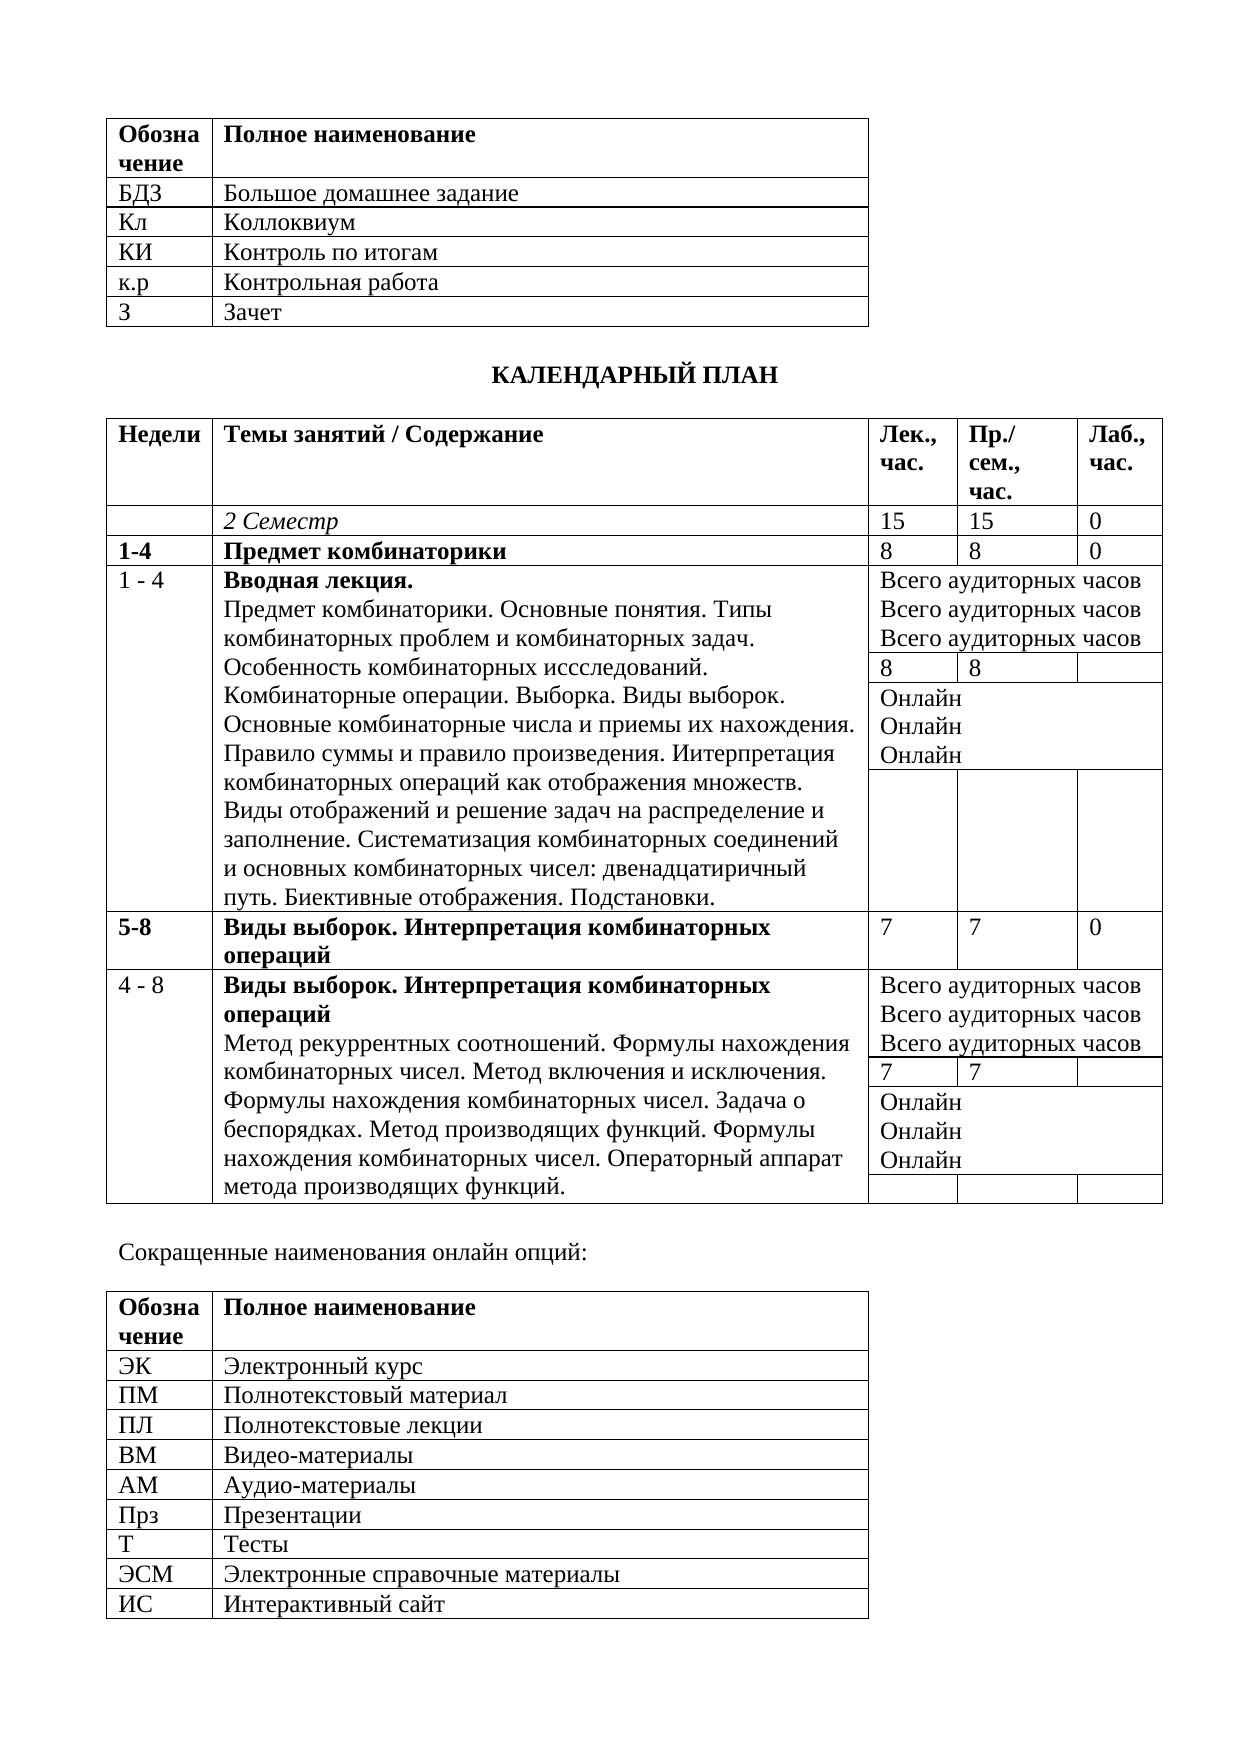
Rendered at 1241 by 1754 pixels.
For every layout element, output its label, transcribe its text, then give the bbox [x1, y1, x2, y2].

table_header Недели [107, 419, 212, 505]
table_cell Всего аудиторных часов [869, 970, 1162, 1056]
table_cell ПМ [107, 1381, 212, 1409]
table_cell Электронный курс [213, 1351, 868, 1379]
text КАЛЕНДАРНЫЙ ПЛАН [118, 360, 1152, 388]
table_cell ПЛ [107, 1410, 212, 1439]
table_cell 2 Семестр [213, 506, 868, 535]
table_cell 5-8 [107, 912, 212, 969]
table_cell 7 [869, 1058, 957, 1086]
table_header Лаб., час. [1078, 419, 1162, 505]
table_header Темы занятий / Содержание [213, 419, 868, 505]
table_header Пр./сем., час. [958, 419, 1077, 505]
table_cell Виды выборок. Интерпретация комбинаторных операций [213, 912, 868, 969]
table_cell Видео-материалы [213, 1440, 868, 1469]
table_cell 15 [958, 506, 1077, 535]
table_cell БДЗ [107, 178, 212, 206]
table_cell [1078, 1058, 1162, 1086]
table_header Обозначение [107, 119, 212, 177]
table_cell 8 [958, 536, 1077, 564]
table_cell Т [107, 1530, 212, 1558]
table_cell ЭК [107, 1351, 212, 1379]
table_cell 0 [1078, 912, 1162, 969]
table_cell 7 [869, 912, 957, 969]
table_cell [1078, 653, 1162, 682]
table_cell Полнотекстовые лекции [213, 1410, 868, 1439]
table_cell [869, 770, 957, 911]
table_cell Прз [107, 1500, 212, 1528]
table_cell Виды выборок. Интерпретация комбинаторных операций Метод рекуррентных соотношений. Формулы нахождения комбинаторных чисел. Метод включения и исключения. Формулы нахождения комбинаторных чисел. Задача о беспорядках. Метод производящих функций. Формулы нахождения комбинаторных чисел. Операторный аппарат метода производящих функций. [213, 970, 868, 1203]
table_cell АМ [107, 1470, 212, 1499]
table_cell [1078, 770, 1162, 911]
table_cell Электронные справочные материалы [213, 1559, 868, 1588]
table_header Полное наименование [213, 119, 868, 177]
table_cell 7 [958, 912, 1077, 969]
table_header Лек., час. [869, 419, 957, 505]
table_cell [958, 1175, 1077, 1203]
table_cell [958, 770, 1077, 911]
table_cell 15 [869, 506, 957, 535]
table_cell Контроль по итогам [213, 237, 868, 266]
table_header Обозначение [107, 1292, 212, 1350]
table_header Полное наименование [213, 1292, 868, 1350]
table_cell Тесты [213, 1530, 868, 1558]
table_cell Всего аудиторных часов [869, 566, 1162, 652]
table_cell Большое домашнее задание [213, 178, 868, 206]
table_cell [869, 1175, 957, 1203]
table_cell 0 [1078, 506, 1162, 535]
table_cell Аудио-материалы [213, 1470, 868, 1499]
table_cell КИ [107, 237, 212, 266]
table_cell Коллоквиум [213, 208, 868, 236]
table_cell Интерактивный сайт [213, 1589, 868, 1618]
table_cell [1078, 1175, 1162, 1203]
table_cell Вводная лекция. Предмет комбинаторики. Основные понятия. Типы комбинаторных проблем и комбинаторных задач. Особенность комбинаторных иссследований. Комбинаторные операции. Выборка. Виды выборок. Основные комбинаторные числа и приемы их нахождения. Правило суммы и правило произведения. Иитерпретация комбинаторных операций как отображения множеств. Виды отображений и решение задач на распределение и заполнение. Систематизация комбинаторных соединений и основных комбинаторных чисел: двенадцатиричный путь. Биективные отображения. Подстановки. [213, 566, 868, 911]
table_cell Зачет [213, 297, 868, 326]
table_cell Онлайн [869, 683, 1162, 769]
table_cell ИС [107, 1589, 212, 1618]
table_cell 8 [958, 653, 1077, 682]
table_cell Кл [107, 208, 212, 236]
table_cell Полнотекстовый материал [213, 1381, 868, 1409]
table_cell 8 [869, 653, 957, 682]
table_cell к.р [107, 267, 212, 296]
table_cell Контрольная работа [213, 267, 868, 296]
table_cell Предмет комбинаторики [213, 536, 868, 564]
table_cell ВМ [107, 1440, 212, 1469]
table_cell 7 [958, 1058, 1077, 1086]
table_cell 4 - 8 [107, 970, 212, 1203]
table_cell 1-4 [107, 536, 212, 564]
table_cell 8 [869, 536, 957, 564]
table_cell З [107, 297, 212, 326]
table_cell Онлайн [869, 1087, 1162, 1173]
table_cell 1 - 4 [107, 566, 212, 911]
table_cell [107, 506, 212, 535]
table_cell 0 [1078, 536, 1162, 564]
table_cell ЭСМ [107, 1559, 212, 1588]
table_cell Презентации [213, 1500, 868, 1528]
